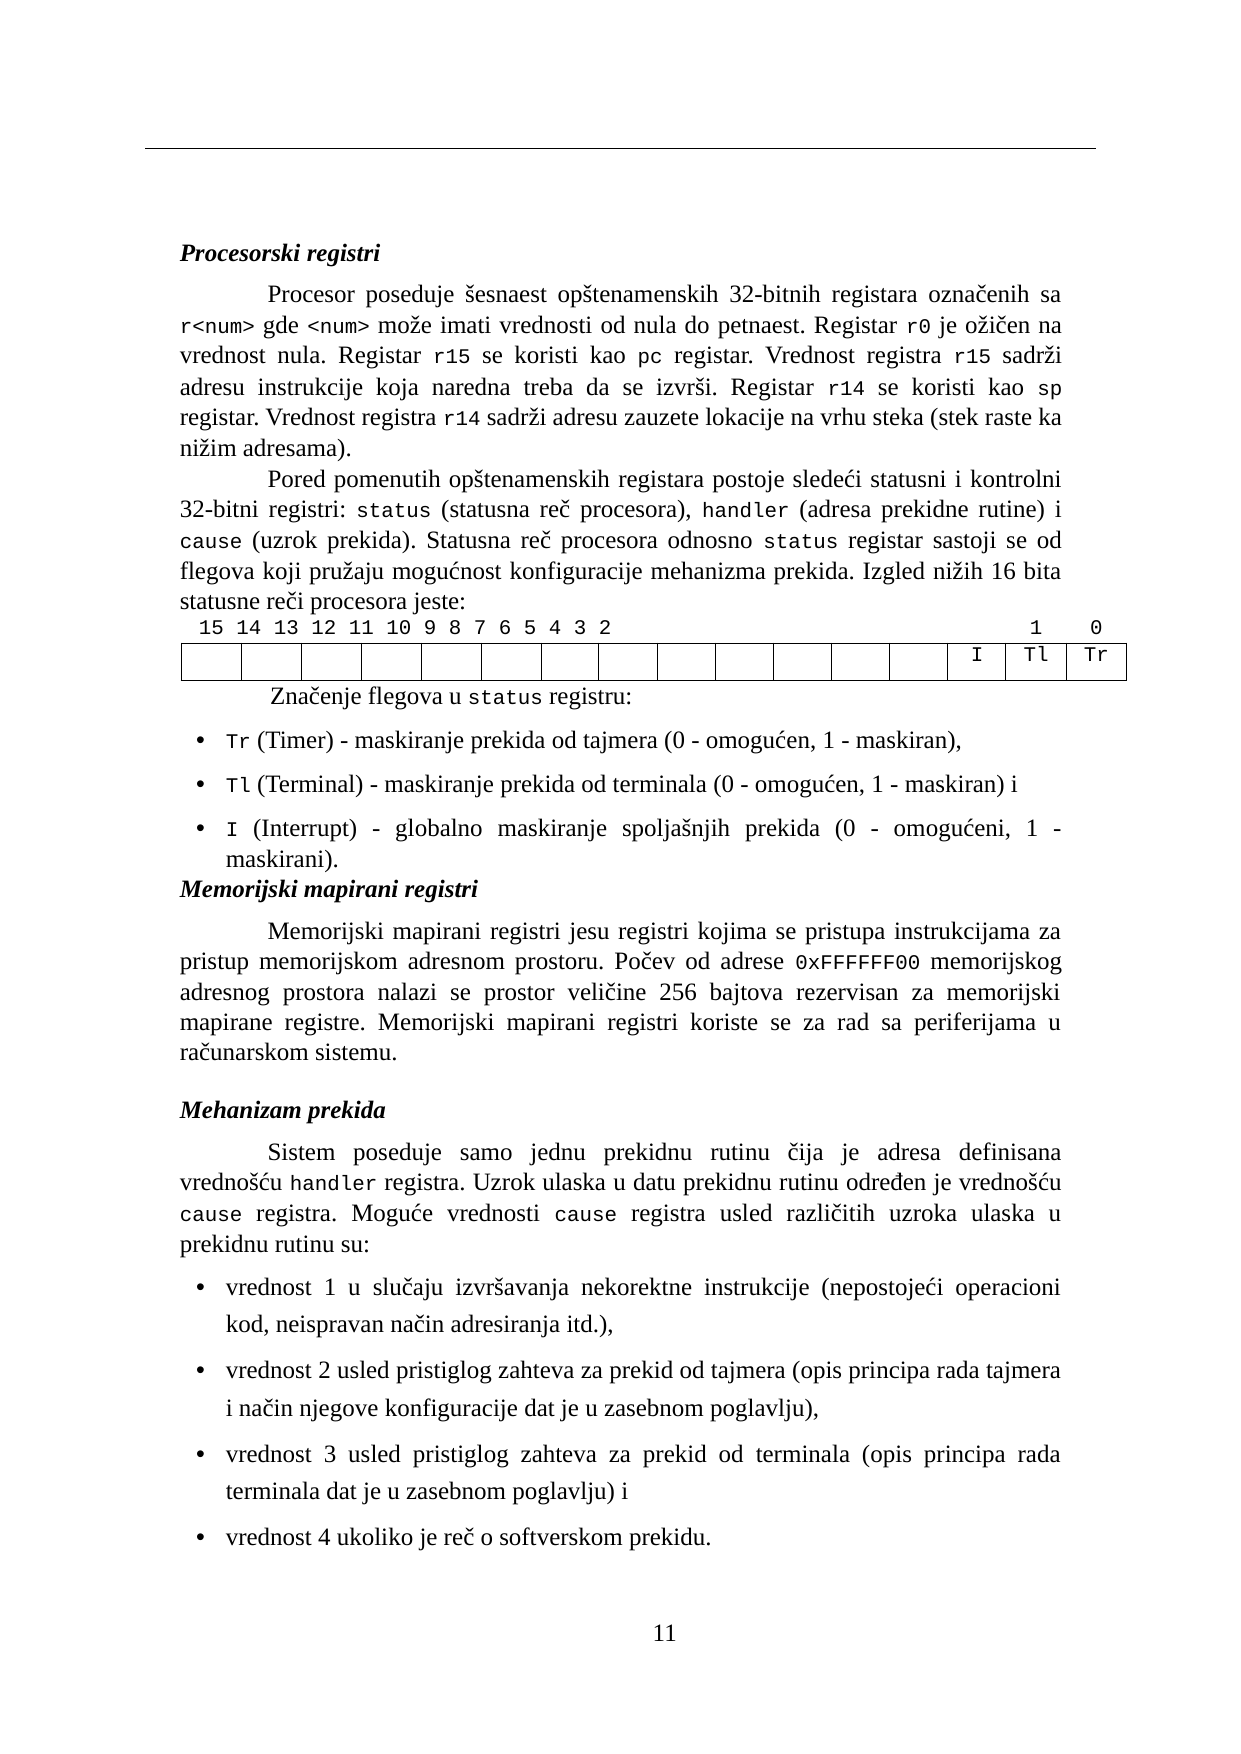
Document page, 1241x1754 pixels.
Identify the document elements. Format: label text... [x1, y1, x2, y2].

table_cell [302, 644, 361, 680]
list vrednost 1 u slučaju izvršavanja nekorektne instrukcije (nepostojeći operacioni kod, neispravan način adresiranja itd.), [196, 1272, 1062, 1338]
table_cell [716, 644, 773, 680]
subtitle Mehanizam prekida [179, 1095, 1093, 1124]
subtitle Memorijski mapirani registri [179, 874, 1093, 903]
table_cell Tr [1067, 644, 1126, 680]
table_cell [182, 644, 241, 680]
table_cell [422, 644, 481, 680]
list I (Interrupt) - globalno maskiranje spoljašnjih prekida (0 - omogućeni, 1 - maskirani). [196, 813, 1062, 873]
table_cell [658, 644, 715, 680]
table_header 0 [1066, 617, 1126, 643]
table_cell [599, 644, 657, 680]
text Sistem poseduje samo jednu prekidnu rutinu čija je adresa definisana vrednošću handler registra. Uzrok ulaska u datu prekidnu rutinu određen je vrednošću cause registra. Moguće vrednosti cause registra usled različitih uzroka ulaska u prekidnu rutinu su: [179, 1137, 1062, 1257]
table_cell [542, 644, 598, 680]
list Tr (Timer) - maskiranje prekida od tajmera (0 - omogućen, 1 - maskiran), [196, 725, 1062, 755]
text Značenje flegova u status registru: [270, 681, 1062, 711]
table_cell [482, 644, 541, 680]
list vrednost 3 usled pristiglog zahteva za prekid od terminala (opis principa rada terminala dat je u zasebnom poglavlju) i [196, 1439, 1062, 1505]
table_cell [890, 644, 947, 680]
table_cell Tl [1006, 644, 1066, 680]
table_header 15 14 13 12 11 10 9 8 7 6 5 4 3 2 [181, 617, 1006, 643]
text Memorijski mapirani registri jesu registri kojima se pristupa instrukcijama za pristup memorijskom adresnom prostoru. Počev od adrese 0xFFFFFF00 memorijskog adresnog prostora nalazi se prostor veličine 256 bajtova rezervisan za memorijski mapirane registre. Memorijski mapirani registri koriste se za rad sa periferijama u računarskom sistemu. [179, 916, 1062, 1066]
table_cell I [948, 644, 1005, 680]
table_cell [832, 644, 889, 680]
list Tl (Terminal) - maskiranje prekida od terminala (0 - omogućen, 1 - maskiran) i [196, 769, 1062, 799]
list vrednost 4 ukoliko je reč o softverskom prekidu. [196, 1522, 1062, 1551]
table_cell [362, 644, 421, 680]
subtitle Procesorski registri [179, 238, 1093, 267]
table_cell [242, 644, 301, 680]
list vrednost 2 usled pristiglog zahteva za prekid od tajmera (opis principa rada tajmera i način njegove konfiguracije dat je u zasebnom poglavlju), [196, 1355, 1062, 1421]
table_header 1 [1006, 617, 1066, 643]
text Procesor poseduje šesnaest opštenamenskih 32-bitnih registara označenih sa r<num> gde <num> može imati vrednosti od nula do petnaest. Registar r0 je ožičen na vrednost nula. Registar r15 se koristi kao pc registar. Vrednost registra r15 sadrži adresu instrukcije koja naredna treba da se izvrši. Registar r14 se koristi kao sp registar. Vrednost registra r14 sadrži adresu zauzete lokacije na vrhu steka (stek raste ka nižim adresama). [179, 279, 1062, 462]
text Pored pomenutih opštenamenskih registara postoje sledeći statusni i kontrolni 32-bitni registri: status (statusna reč procesora), handler (adresa prekidne rutine) i cause (uzrok prekida). Statusna reč procesora odnosno status registar sastoji se od flegova koji pružaju mogućnost konfiguracije mehanizma prekida. Izgled nižih 16 bita statusne reči procesora jeste: [179, 464, 1062, 615]
table_cell [774, 644, 831, 680]
